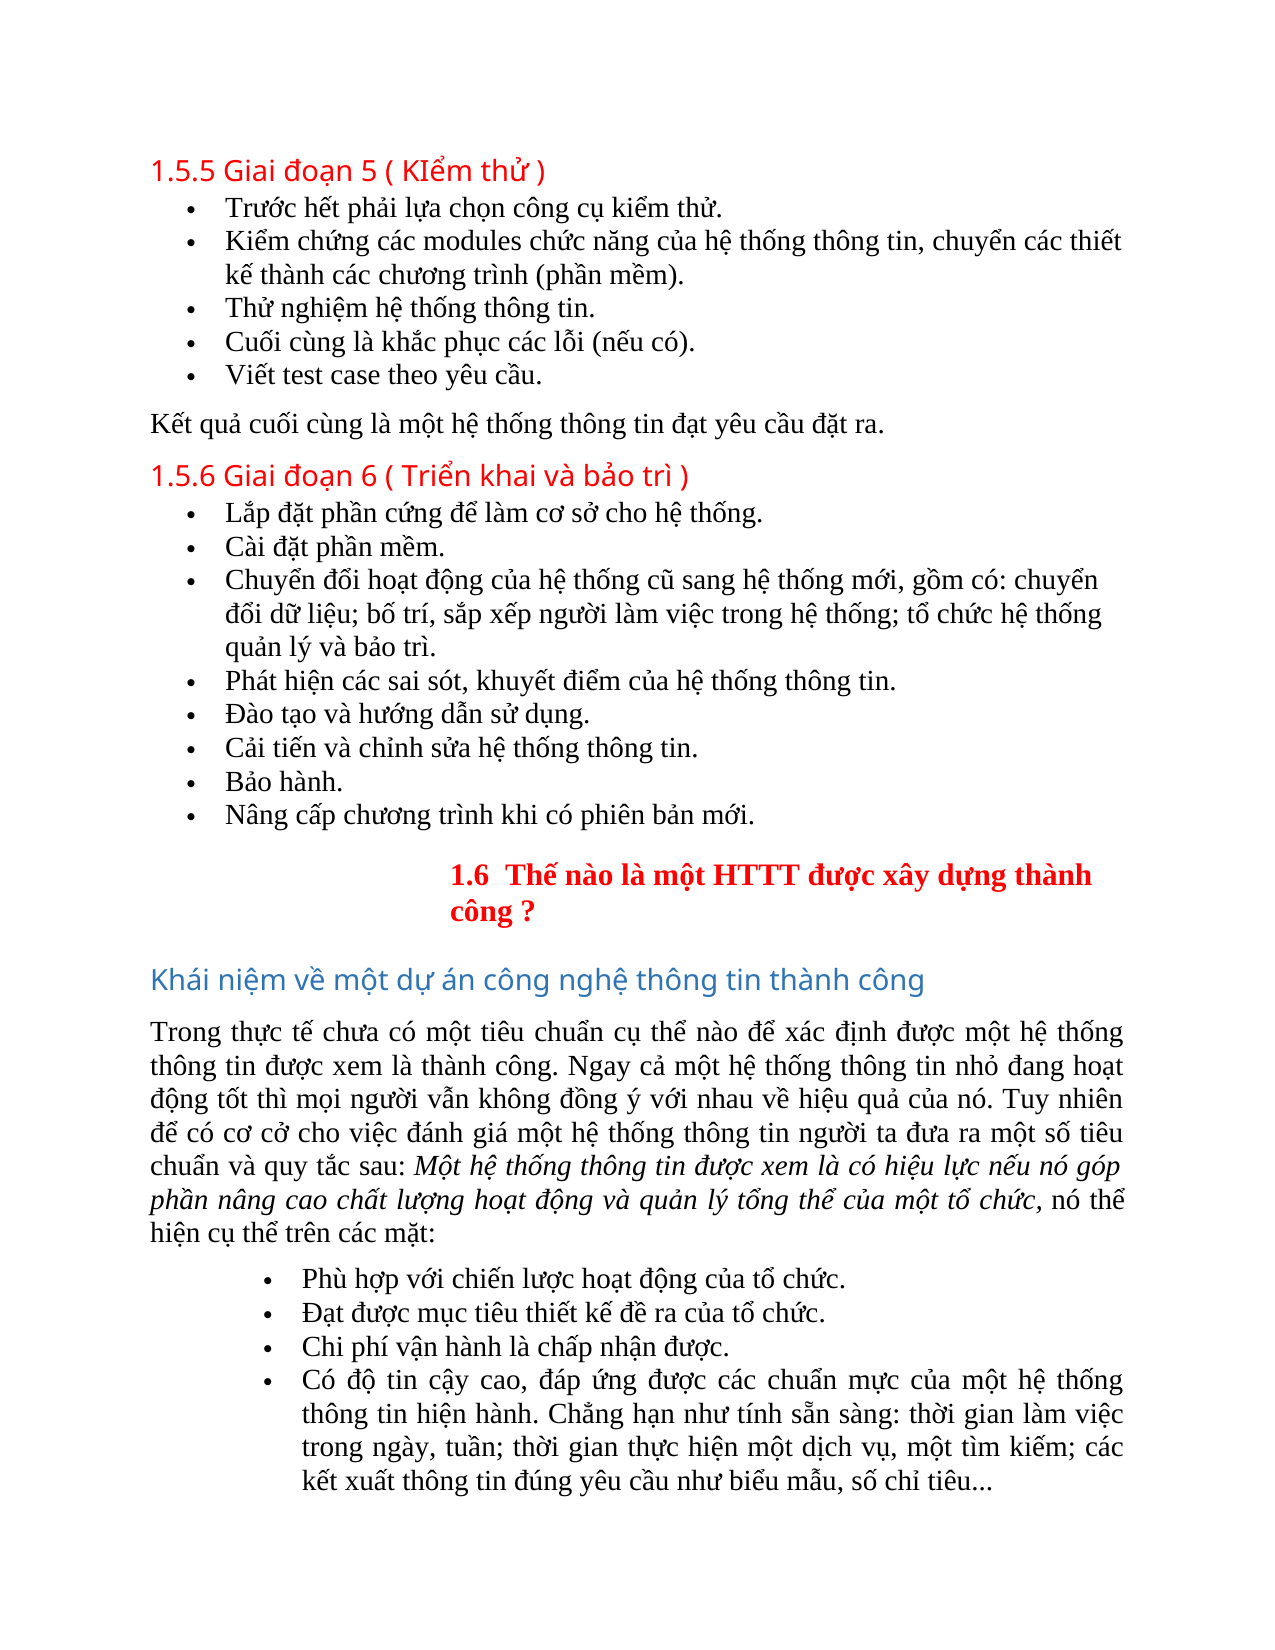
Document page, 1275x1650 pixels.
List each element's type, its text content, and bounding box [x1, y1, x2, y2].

text Kết quả cuối cùng là một hệ thống thông tin đạt yêu cầu đặt ra. [150, 407, 1125, 440]
list Chi phí vận hành là chấp nhận được. [264, 1329, 1125, 1362]
subtitle 1.5.6 Giai đoạn 6 ( Triển khai và bảo trì ) [150, 456, 1125, 495]
list Phù hợp với chiến lược hoạt động của tổ chức. [264, 1262, 1125, 1295]
list Đào tạo và hướng dẫn sử dụng. [187, 697, 1125, 730]
list Thử nghiệm hệ thống thông tin. [187, 290, 1125, 324]
list Cuối cùng là khắc phục các lỗi (nếu có). [187, 324, 1125, 357]
subtitle Khái niệm về một dự án công nghệ thông tin thành công [150, 959, 1125, 999]
list Chuyển đổi hoạt động của hệ thống cũ sang hệ thống mới, gồm có: chuyển đổi dữ liệu; bố trí, sắp xếp người làm việc trong hệ thống; tổ chức hệ thống quản lý và bảo trì. [187, 562, 1125, 663]
list Trước hết phải lựa chọn công cụ kiểm thử. [187, 190, 1125, 223]
list Phát hiện các sai sót, khuyết điểm của hệ thống thông tin. [187, 663, 1125, 697]
list Kiểm chứng các modules chức năng của hệ thống thông tin, chuyển các thiết kế thành các chương trình (phần mềm). [187, 223, 1125, 290]
list Lắp đặt phần cứng để làm cơ sở cho hệ thống. [187, 495, 1125, 529]
subtitle 1.5.5 Giai đoạn 5 ( KIểm thử ) [150, 150, 1125, 190]
list Đạt được mục tiêu thiết kế đề ra của tổ chức. [264, 1295, 1125, 1329]
text Trong thực tế chưa có một tiêu chuẩn cụ thể nào để xác định được một hệ thống thông tin được xem là thành công. Ngay cả một hệ thống thông tin nhỏ đang hoạt động tốt thì mọi người vẫn không đồng ý với nhau về hiệu quả của nó. Tuy nhiên để có cơ cở cho việc đánh giá một hệ thống thông tin người ta đưa ra một số tiêu chuẩn và quy tắc sau: Một hệ thống thông tin được xem là có hiệu lực nếu nó góp phần nâng cao chất lượng hoạt động và quản lý tổng thể của một tổ chức, nó thể hiện cụ thể trên các mặt: [150, 1014, 1125, 1249]
list Thế nào là một HTTT được xây dựng thành công ? [450, 856, 1125, 928]
list Cài đặt phần mềm. [187, 529, 1125, 562]
list Có độ tin cậy cao, đáp ứng được các chuẩn mực của một hệ thống thông tin hiện hành. Chẳng hạn như tính sẵn sàng: thời gian làm việc trong ngày, tuần; thời gian thực hiện một dịch vụ, một tìm kiếm; các kết xuất thông tin đúng yêu cầu như biểu mẫu, số chỉ tiêu... [264, 1362, 1125, 1496]
list Cải tiến và chỉnh sửa hệ thống thông tin. [187, 730, 1125, 764]
list Bảo hành. [187, 764, 1125, 797]
list Nâng cấp chương trình khi có phiên bản mới. [187, 797, 1125, 831]
list Viết test case theo yêu cầu. [187, 357, 1125, 391]
